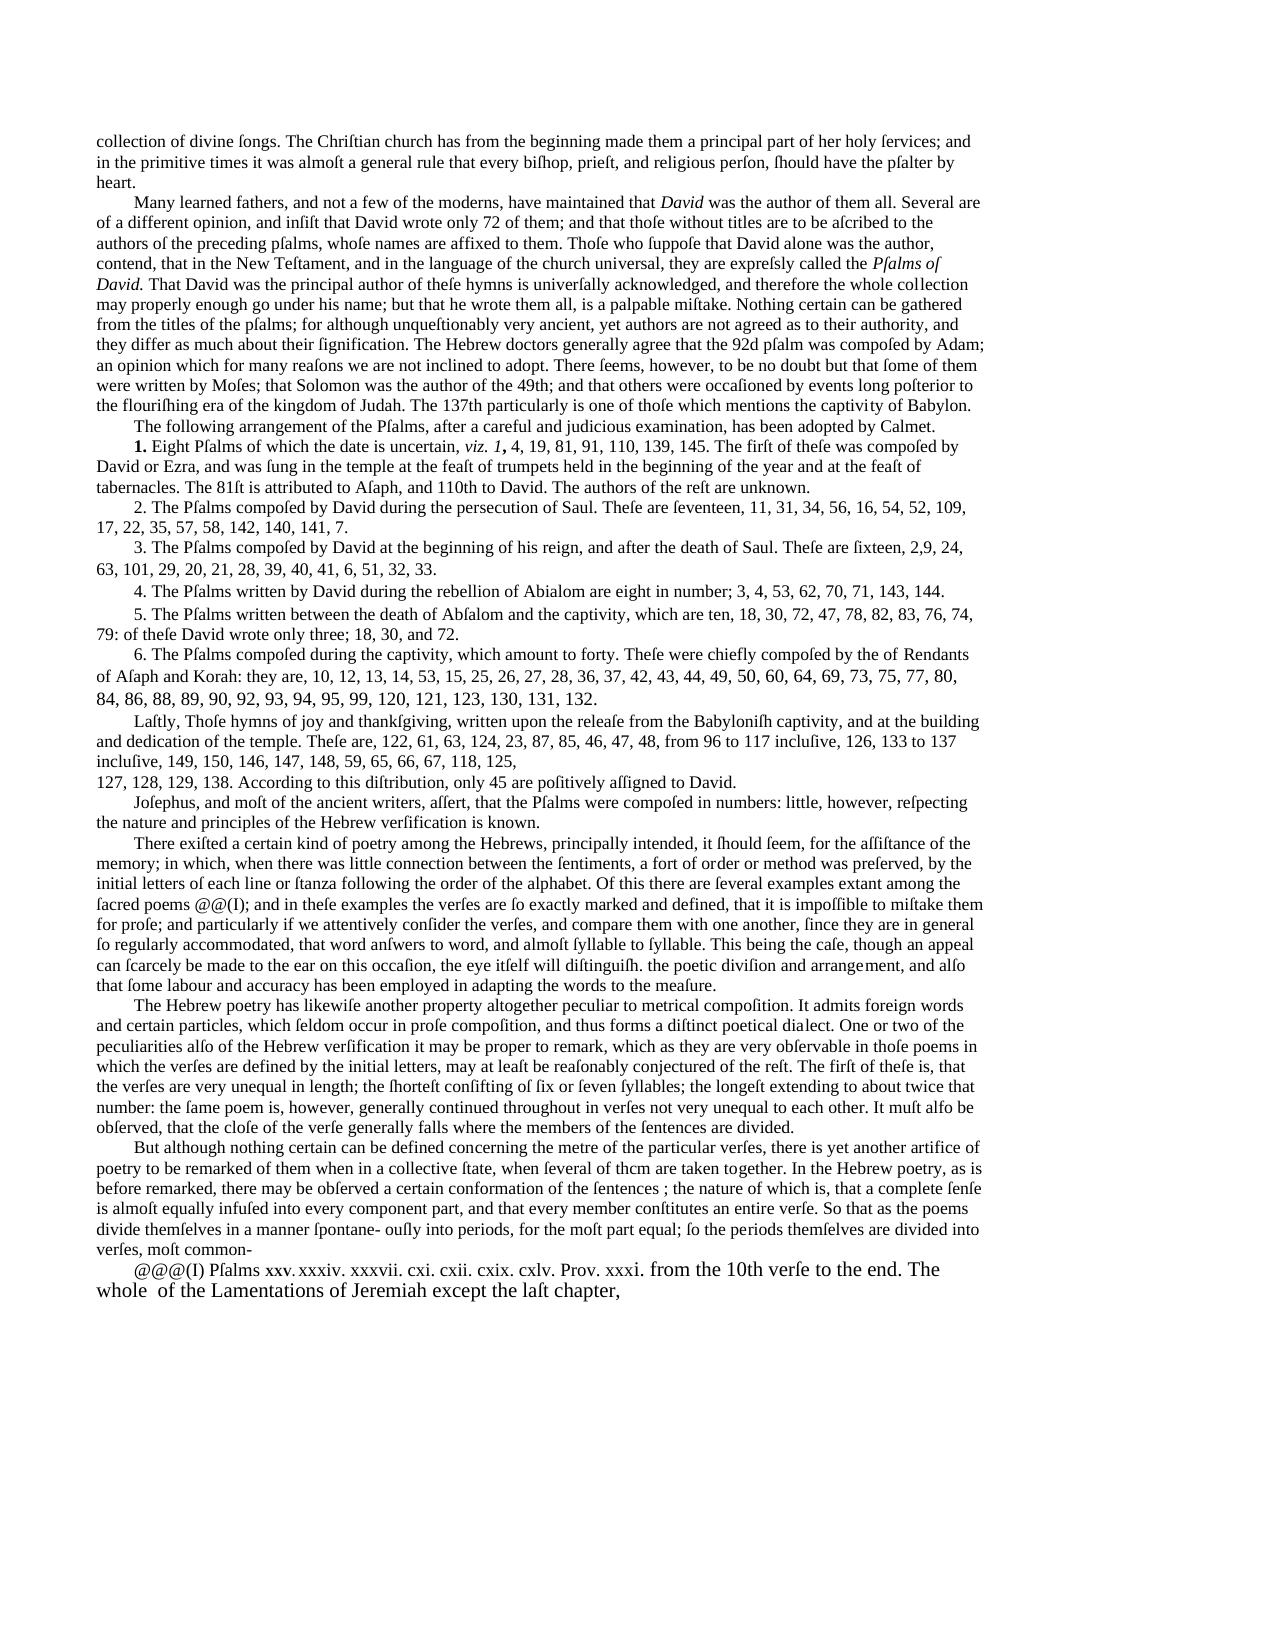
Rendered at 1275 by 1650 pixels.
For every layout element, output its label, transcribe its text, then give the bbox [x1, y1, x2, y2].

text There exiſted a certain kind of poetry among the Hebrews, principally intended, it ſhould ſeem, for the aſſiſtance of the memory; in which, when there was little connection between the ſentiments, a fort of order or method was preſerved, by the initial letters oſ each line or ſtanza following the order of the alphabet. Of this there are ſeveral examples extant among the ſacred poems @@(I); and in theſe examples the verſes are ſo exactly marked and defined, that it is impoſſible to miſtake them for proſe; and particularly if we attentively conſider the verſes, and compare them with one another, ſince they are in general ſo regularly accommodated, that word anſwers to word, and almoſt ſyllable to ſyllable. This being the caſe, though an appeal can ſcarcely be made to the ear on this occaſion, the eye itſelf will diſtinguiſh. the poetic diviſion and arrangement, and alſo that ſome labour and accuracy has been employed in adapting the words to the meaſure. [96, 832, 985, 995]
text 127, 128, 129, 138. According to this diſtribution, only 45 are poſitively aſſigned to David. [96, 772, 985, 792]
text The following arrangement of the Pſalms, after a careful and judicious examination, has been adopted by Calmet. [96, 416, 985, 436]
text But although nothing certain can be defined concerning the metre of the particular verſes, there is yet another artifice of poetry to be remarked of them when in a collective ſtate, when ſeveral of thcm are taken together. In the Hebrew poetry, as is before remarked, there may be obſerved a certain conformation of the ſentences ; the nature of which is, that a complete ſenſe is almoſt equally infuſed into every component part, and that every member conſtitutes an entire verſe. So that as the poems divide themſelves in a manner ſpontane- ouſly into periods, for the moſt part equal; ſo the periods themſelves are divided into verſes, moſt common- [96, 1137, 985, 1259]
text @@@(I) Pſalms XXV. xxxiv. xxxvii. cxi. cxii. cxix. cxlv. Prov. xxxi. from the 10th verſe to the end. The whole of the Lamentations of Jeremiah except the laſt chapter, [96, 1259, 985, 1302]
text 1. Eight Pſalms of which the date is uncertain, viz. 1, 4, 19, 81, 91, 110, 139, 145. The firſt of theſe was compoſed by David or Ezra, and was ſung in the temple at the feaſt of trumpets held in the beginning of the year and at the feaſt of tabernacles. The 81ſt is attributed to Aſaph, and 110th to David. The authors of the reſt are unknown. [96, 436, 985, 497]
text Laſtly, Thoſe hymns of joy and thankſgiving, written upon the releaſe from the Babyloniſh captivity, and at the building and dedication of the temple. Theſe are, 122, 61, 63, 124, 23, 87, 85, 46, 47, 48, from 96 to 117 incluſive, 126, 133 to 137 incluſive, 149, 150, 146, 147, 148, 59, 65, 66, 67, 118, 125, [96, 711, 985, 772]
text 2. The Pſalms compoſed by David during the persecution of Saul. Theſe are ſeventeen, 11, 31, 34, 56, 16, 54, 52, 109, 17, 22, 35, 57, 58, 142, 140, 141, 7. [96, 497, 985, 537]
text Joſephus, and moſt of the ancient writers, aſſert, that the Pſalms were compoſed in numbers: little, however, reſpecting the nature and principles of the Hebrew verſification is known. [96, 792, 985, 832]
text 5. The Pſalms written between the death of Abſalom and the captivity, which are ten, 18, 30, 72, 47, 78, 82, 83, 76, 74, 79: of theſe David wrote only three; 18, 30, and 72. [96, 603, 985, 644]
text 3. The Pſalms compoſed by David at the beginning of his reign, and after the death of Saul. Theſe are ſixteen, 2,9, 24, 63, 101, 29, 20, 21, 28, 39, 40, 41, 6, 51, 32, 33. [96, 537, 985, 579]
text The Hebrew poetry has likewiſe another property altogether peculiar to metrical compoſition. It admits foreign words and certain particles, which ſeldom occur in proſe compoſition, and thus forms a diſtinct poetical dialect. One or two of the peculiarities alſo of the Hebrew verſification it may be proper to remark, which as they are very obſervable in thoſe poems in which the verſes are defined by the initial letters, may at leaſt be reaſonably conjectured of the reſt. The firſt of theſe is, that the verſes are very unequal in length; the ſhorteſt conſifting oſ ſix or ſeven ſyllables; the longeſt extending to about twice that number: the ſame poem is, however, generally continued throughout in verſes not very unequal to each other. It muſt alfo be obſerved, that the cloſe of the verſe generally falls where the members of the ſentences are divided. [96, 995, 985, 1137]
text Many learned fathers, and not a few of the moderns, have maintained that David was the author of them all. Several are of a different opinion, and inſiſt that David wrote only 72 of them; and that thoſe without titles are to be aſcribed to the authors oſ the preceding pſalms, whoſe names are affixed to them. Thoſe who ſuppoſe that David alone was the author, contend, that in the New Teſtament, and in the language of the church universal, they are expreſsly called the Pſalms oſ David. That David was the principal author of theſe hymns is univerſally acknowledged, and therefore the whole collection may properly enough go under his name; but that he wrote them all, is a palpable miſtake. Nothing certain can be gathered from the titles of the pſalms; for although unqueſtionably very ancient, yet authors are not agreed as to their authority, and they differ as much about their ſignification. The Hebrew doctors generally agree that the 92d pſalm was compoſed by Adam; an opinion which for many reaſons we are not inclined to adopt. There ſeems, however, to be no doubt but that ſome of them were written by Moſes; that Solomon was the author of the 49th; and that others were occaſioned by events long poſterior to the flouriſhing era of the kingdom of Judah. The 137th particularly is one of thoſe which mentions the captivity of Babylon. [96, 192, 985, 416]
text 4. The Pſalms written by David during the rebellion of Abialom are eight in number; 3, 4, 53, 62, 70, 71, 143, 144. [96, 581, 985, 601]
text 6. The Pſalms compoſed during the captivity, which amount to forty. Theſe were chiefly compoſed by the of Rendants of Aſaph and Korah: they are, 10, 12, 13, 14, 53, 15, 25, 26, 27, 28, 36, 37, 42, 43, 44, 49, 50, 60, 64, 69, 73, 75, 77, 80, 84, 86, 88, 89, 90, 92, 93, 94, 95, 99, 120, 121, 123, 130, 131, 132. [96, 644, 985, 709]
text collection of divine ſongs. The Chriſtian church has from the beginning made them a principal part of her holy ſervices; and in the primitive times it was almoſt a general rule that every biſhop, prieſt, and religious perſon, ſhould have the pſalter by heart. [96, 131, 985, 192]
